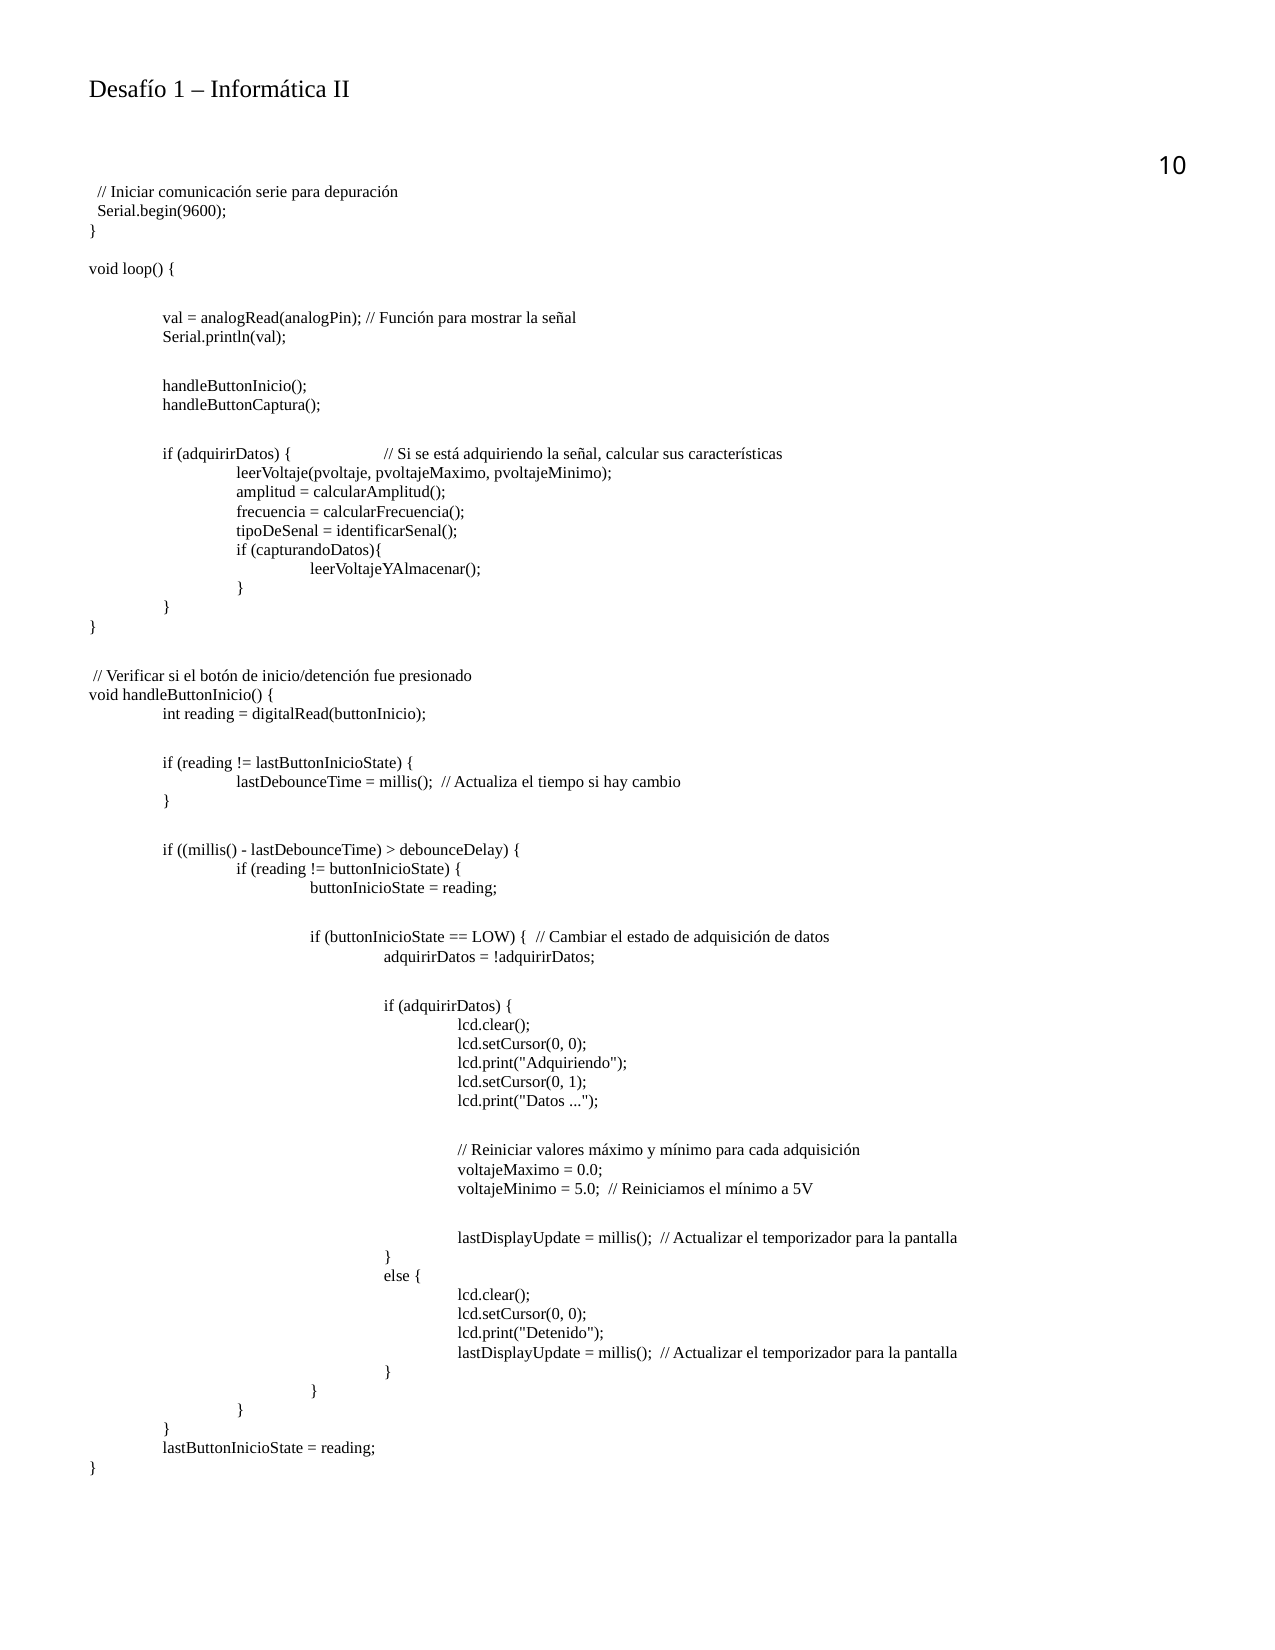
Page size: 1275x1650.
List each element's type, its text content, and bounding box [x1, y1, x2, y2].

text } [89, 1362, 1186, 1381]
text if (reading != buttonInicioState) { [89, 859, 1186, 878]
text if (capturandoDatos){ [89, 540, 1186, 559]
text leerVoltaje(pvoltaje, pvoltajeMaximo, pvoltajeMinimo); [89, 463, 1186, 482]
text void loop() { [89, 259, 1186, 278]
text lastButtonInicioState = reading; [89, 1438, 1186, 1457]
text if (adquirirDatos) { // Si se está adquiriendo la señal, calcular sus características [89, 444, 1186, 463]
text } [89, 1400, 1186, 1419]
text buttonInicioState = reading; [89, 878, 1186, 897]
text frecuencia = calcularFrecuencia(); [89, 501, 1186, 521]
text lcd.print("Detenido"); [89, 1323, 1186, 1342]
text lcd.print("Datos ..."); [89, 1091, 1186, 1110]
text if (buttonInicioState == LOW) { // Cambiar el estado de adquisición de datos [89, 927, 1186, 946]
text lcd.setCursor(0, 0); [89, 1304, 1186, 1323]
text lcd.clear(); [89, 1014, 1186, 1034]
text handleButtonCaptura(); [89, 395, 1186, 414]
text if (adquirirDatos) { [89, 995, 1186, 1014]
text // Reiniciar valores máximo y mínimo para cada adquisición [89, 1140, 1186, 1159]
text } [89, 220, 1186, 239]
text if (reading != lastButtonInicioState) { [89, 753, 1186, 772]
text lcd.setCursor(0, 1); [89, 1072, 1186, 1091]
text int reading = digitalRead(buttonInicio); [89, 704, 1186, 723]
text } [89, 791, 1186, 810]
text leerVoltajeYAlmacenar(); [89, 559, 1186, 578]
text } [89, 616, 1186, 636]
text voltajeMaximo = 0.0; [89, 1159, 1186, 1178]
text } [89, 1419, 1186, 1438]
text } [89, 1381, 1186, 1400]
text lastDisplayUpdate = millis(); // Actualizar el temporizador para la pantalla [89, 1227, 1186, 1247]
text // Iniciar comunicación serie para depuración [89, 182, 1186, 201]
text lcd.print("Adquiriendo"); [89, 1053, 1186, 1072]
text tipoDeSenal = identificarSenal(); [89, 521, 1186, 540]
text } [89, 578, 1186, 597]
text val = analogRead(analogPin); // Función para mostrar la señal [89, 308, 1186, 327]
text lastDebounceTime = millis(); // Actualiza el tiempo si hay cambio [89, 772, 1186, 791]
text handleButtonInicio(); [89, 376, 1186, 395]
text } [89, 1457, 1186, 1477]
text lastDisplayUpdate = millis(); // Actualizar el temporizador para la pantalla [89, 1342, 1186, 1362]
text if ((millis() - lastDebounceTime) > debounceDelay) { [89, 840, 1186, 859]
text Serial.println(val); [89, 327, 1186, 346]
text else { [89, 1266, 1186, 1285]
text } [89, 597, 1186, 616]
text adquirirDatos = !adquirirDatos; [89, 946, 1186, 966]
text lcd.clear(); [89, 1285, 1186, 1304]
text Serial.begin(9600); [89, 201, 1186, 220]
text } [89, 1247, 1186, 1266]
text void handleButtonInicio() { [89, 684, 1186, 704]
text // Verificar si el botón de inicio/detención fue presionado [89, 665, 1186, 684]
text voltajeMinimo = 5.0; // Reiniciamos el mínimo a 5V [89, 1178, 1186, 1198]
text lcd.setCursor(0, 0); [89, 1034, 1186, 1053]
text amplitud = calcularAmplitud(); [89, 482, 1186, 501]
